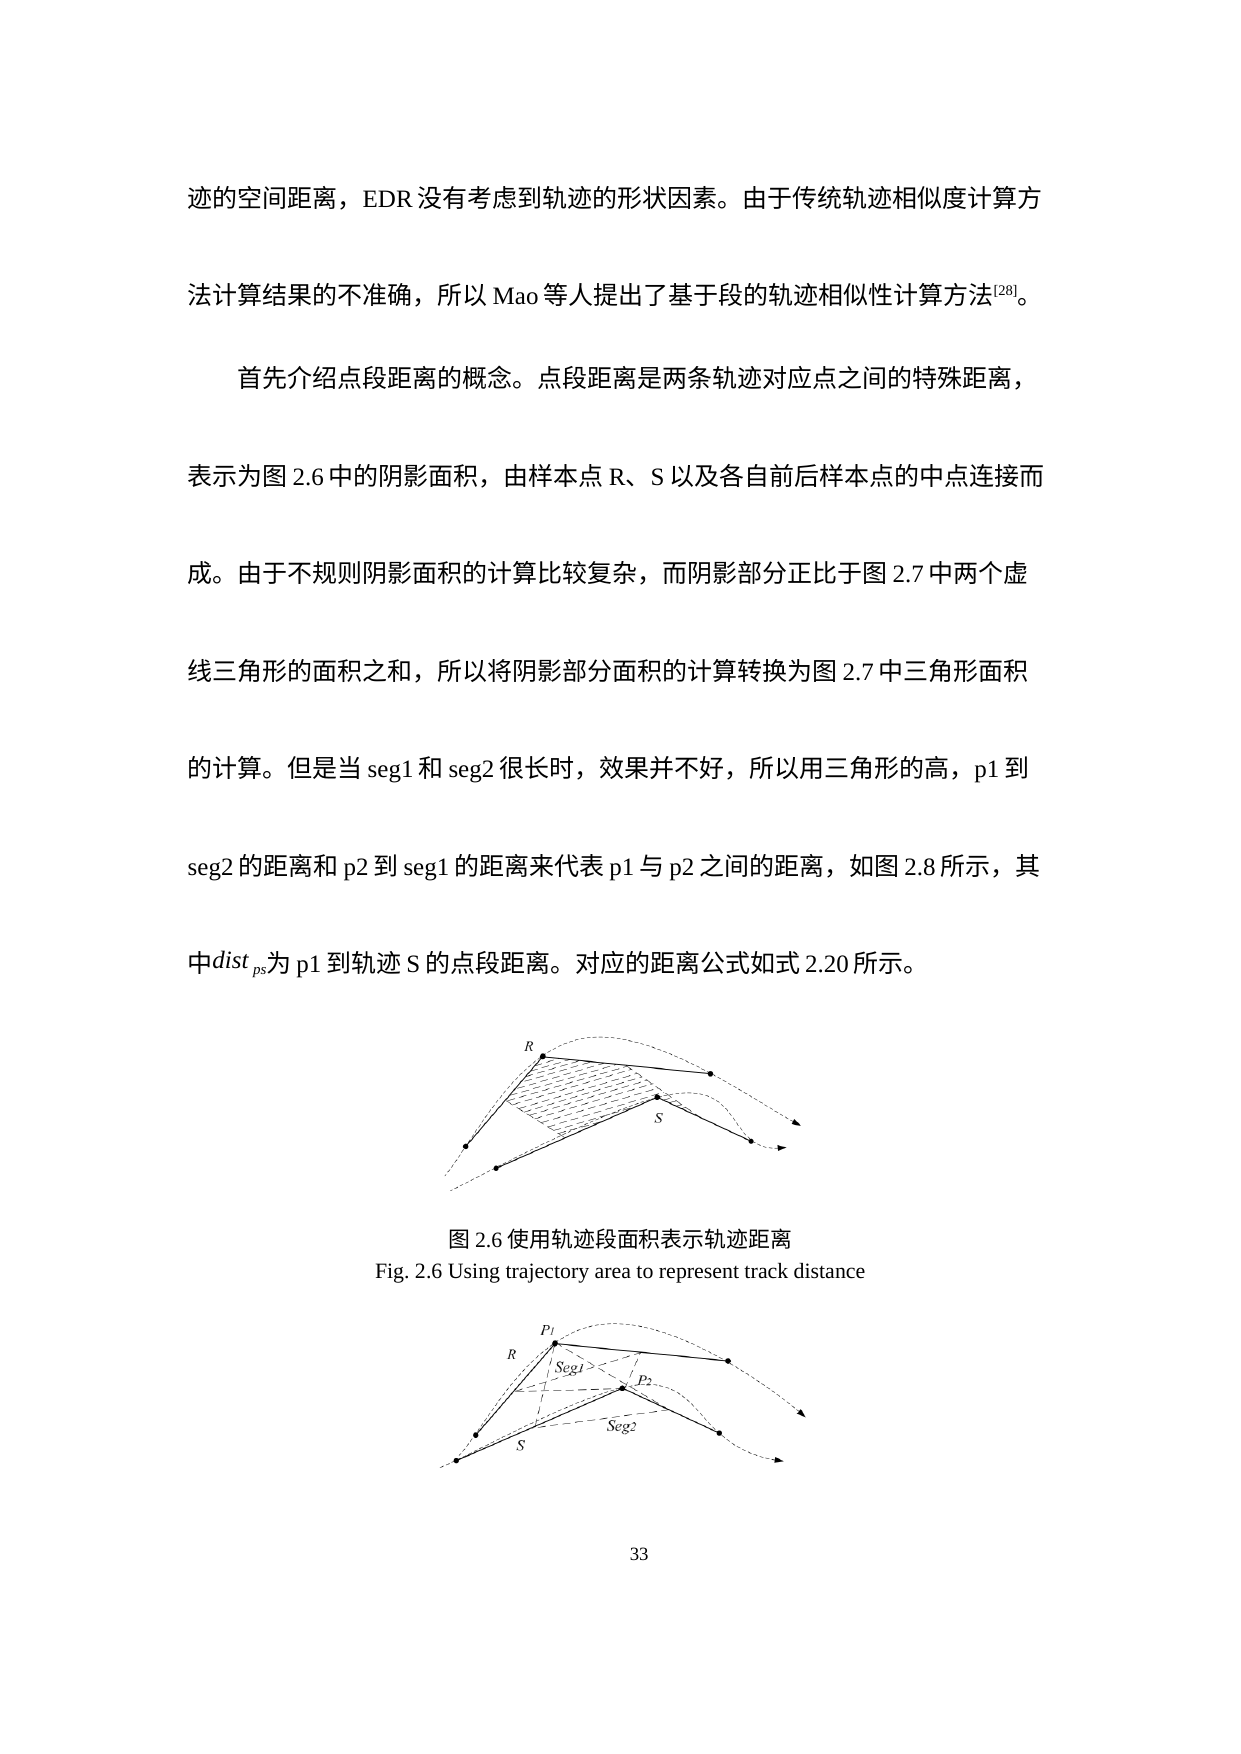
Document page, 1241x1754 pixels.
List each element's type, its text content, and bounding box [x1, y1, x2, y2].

text 首先介绍点段距离的概念。点段距离是两条轨迹对应点之间的特殊距离，表示为图2.6中的阴影面积，由样本点R、S以及各自前后样本点的中点连接而成。由于不规则阴影面积的计算比较复杂，而阴影部分正比于图2.7中两个虚线三角形的面积之和，所以将阴影部分面积的计算转换为图2.7中三角形面积的计算。但是当seg1和seg2很长时，效果并不好，所以用三角形的高，p1到seg2的距离和p2到seg1的距离来代表p1与p2之间的距离，如图2.8所示，其中为p1到轨迹S的点段距离。对应的距离公式如式2.20所示。 [187, 344, 1053, 994]
picture [427, 1012, 813, 1201]
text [187, 164, 1053, 326]
text 图2.6 使用轨迹段面积表示轨迹距离 [187, 1222, 1053, 1254]
picture [423, 1287, 817, 1489]
text Fig. 2.6 Using trajectory area to represent track distance [187, 1254, 1053, 1287]
